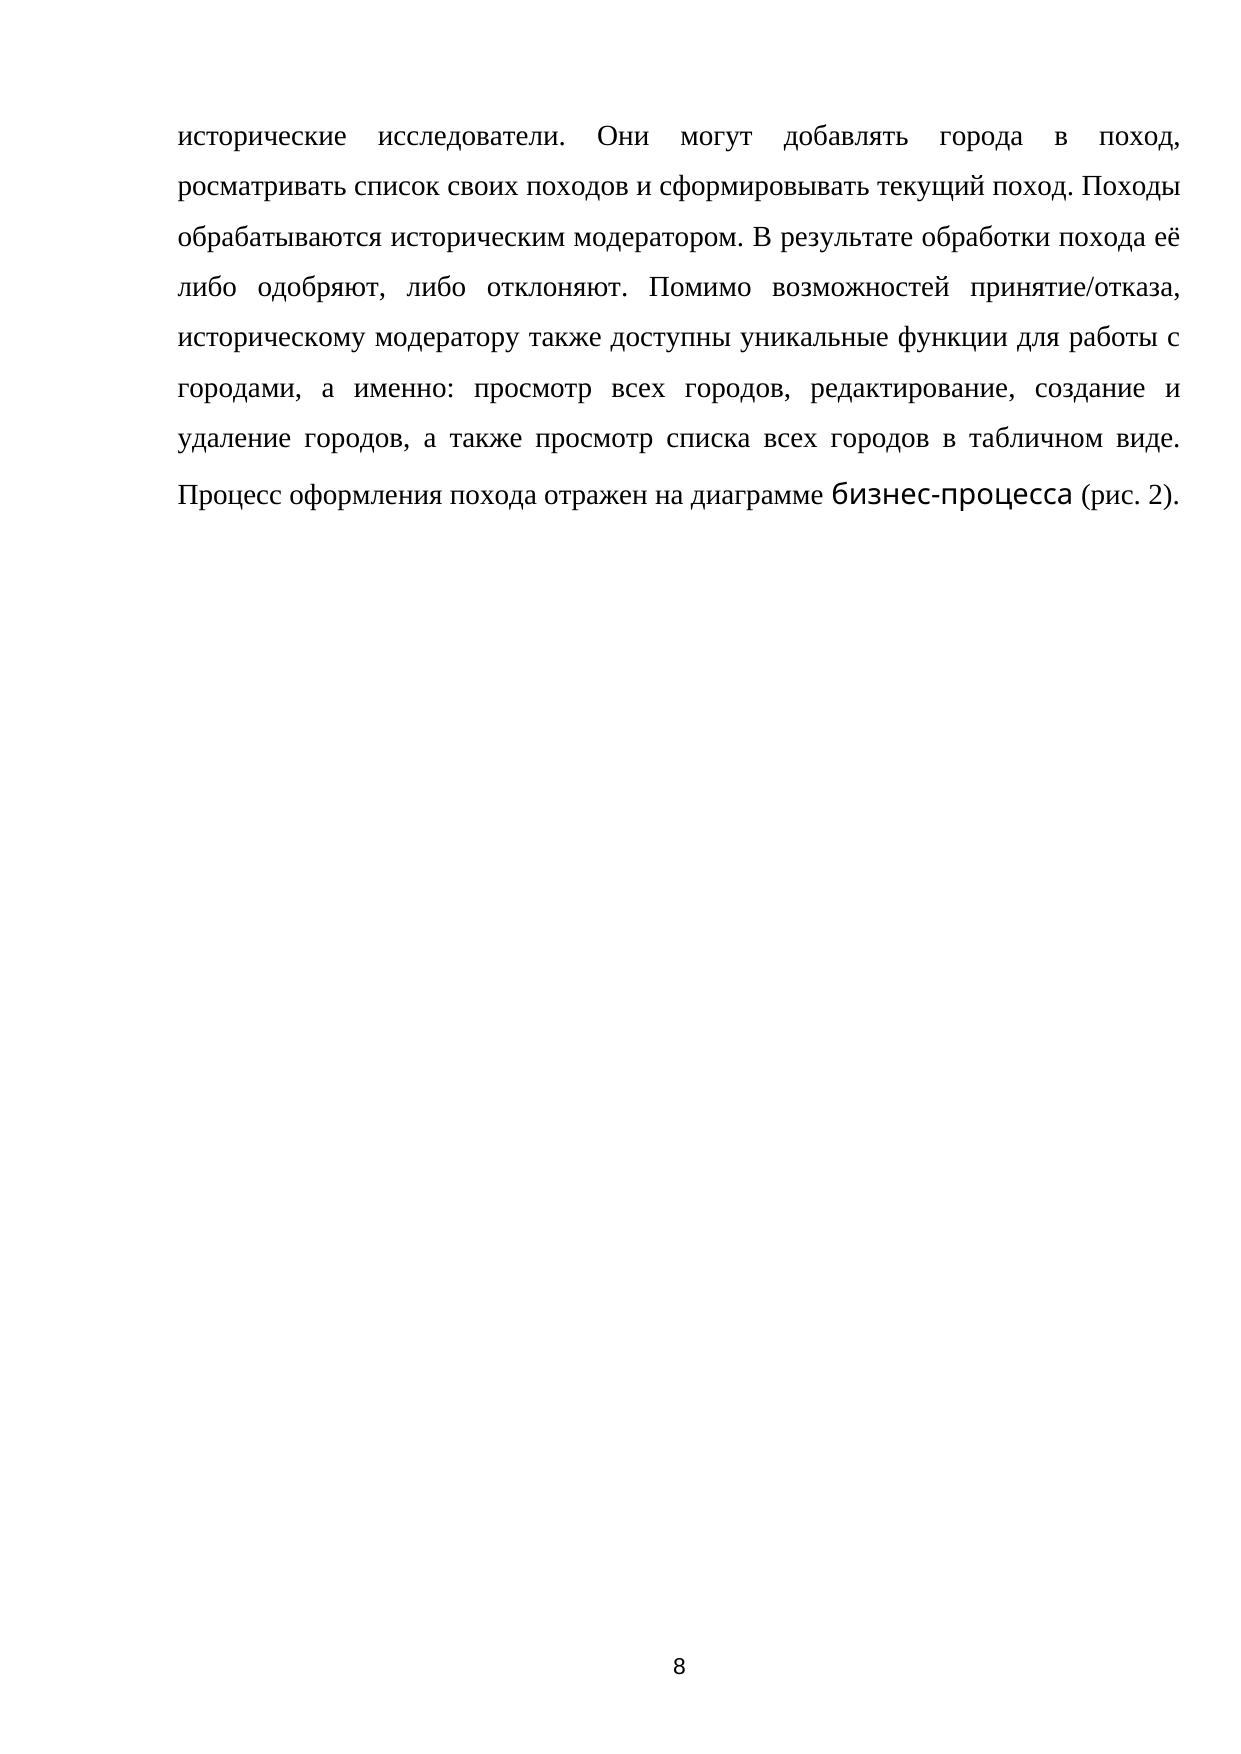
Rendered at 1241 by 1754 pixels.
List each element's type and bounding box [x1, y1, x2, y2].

text [177, 118, 1181, 513]
